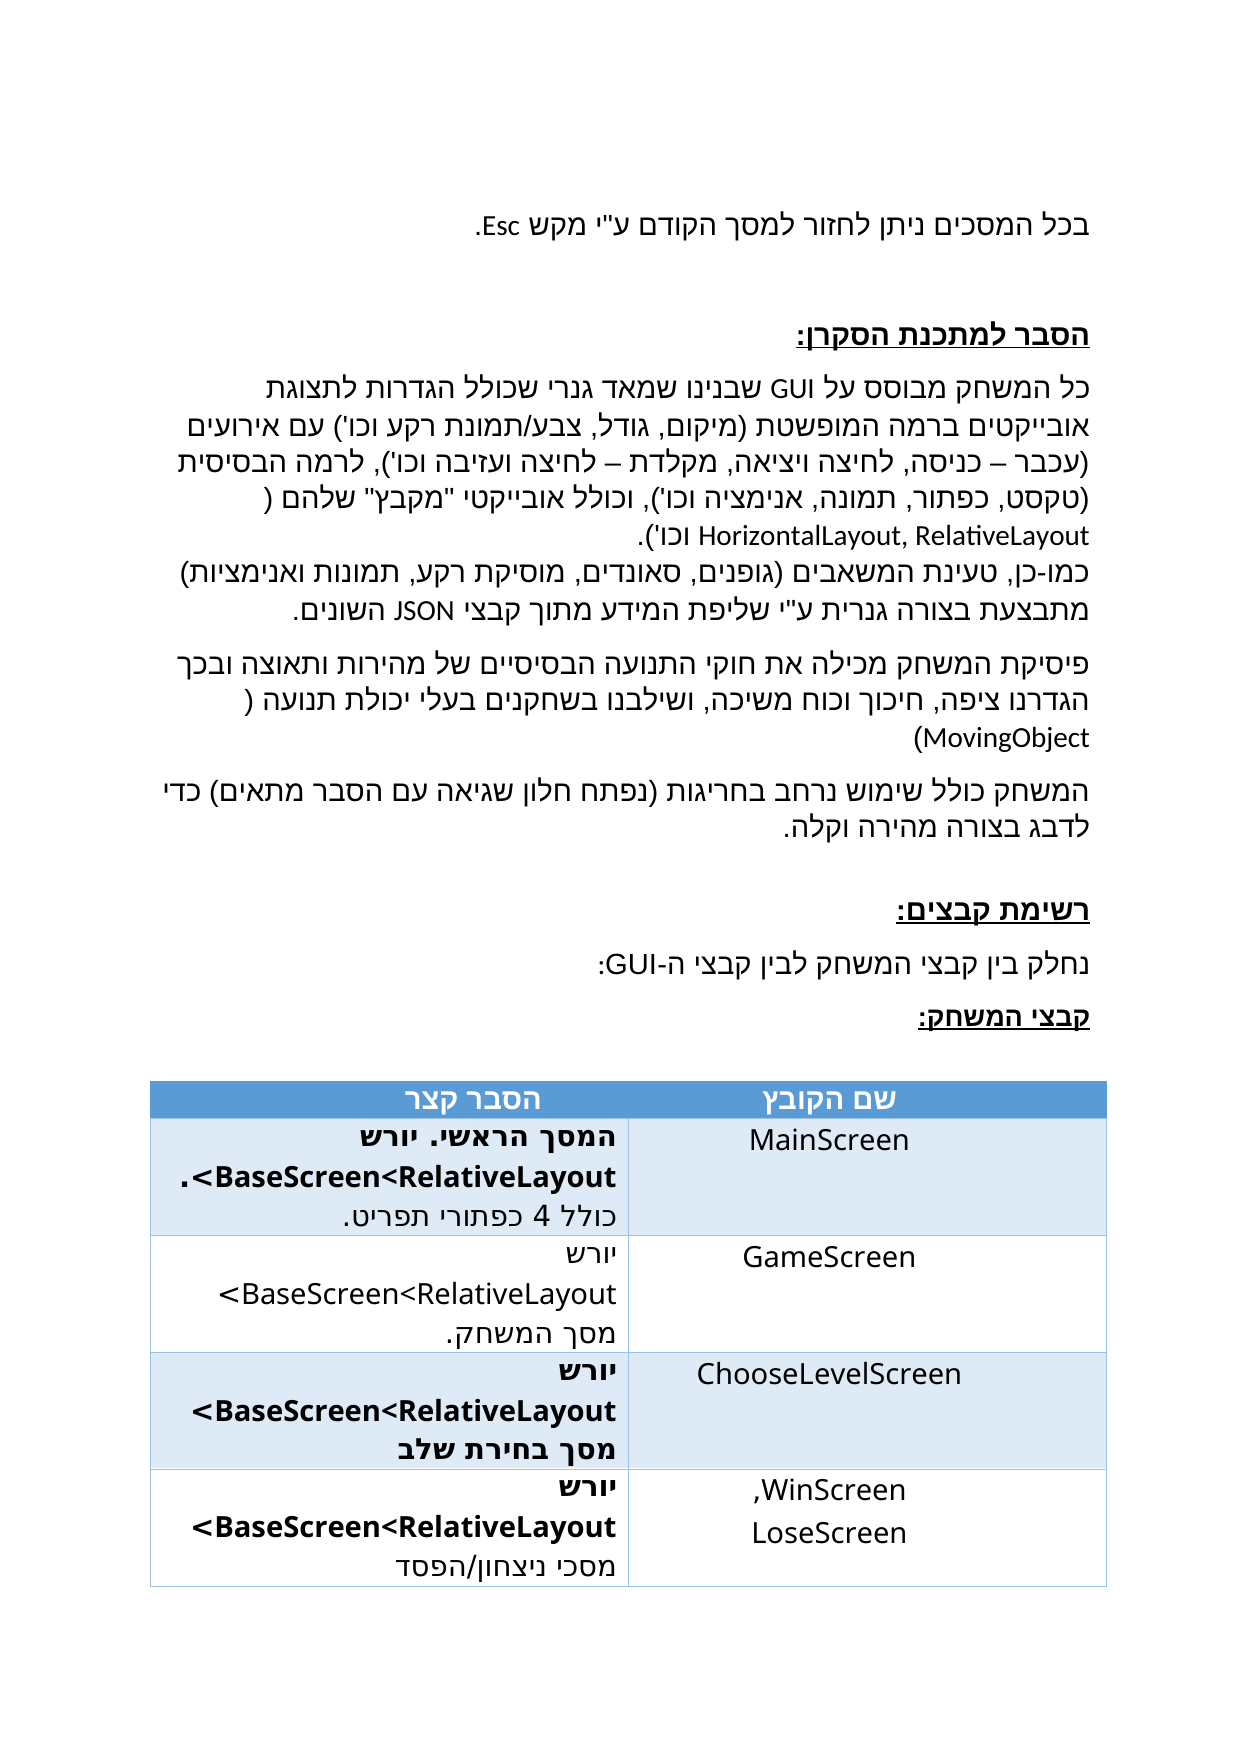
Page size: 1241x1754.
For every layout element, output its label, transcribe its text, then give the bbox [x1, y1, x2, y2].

table_header הסבר קצר [151, 1083, 628, 1118]
table_header שם הקובץ [629, 1083, 1106, 1118]
table_cell יורש BaseScreen<RelativeLayout> מסכי ניצחון/הפסד [151, 1470, 628, 1586]
table_cell WinScreen, LoseScreen [629, 1470, 1106, 1586]
text רשימת קבצים: [150, 893, 1090, 927]
table_cell יורש BaseScreen<RelativeLayout> מסך המשחק. [151, 1236, 628, 1352]
text פיסיקת המשחק מכילה את חוקי התנועה הבסיסיים של מהירות ותאוצה ובכך הגדרנו ציפה, חיכוך וכוח משיכה, ושילבנו בשחקנים בעלי יכולת תנועה (MovingObject) [150, 647, 1090, 755]
table_cell ChooseLevelScreen [629, 1353, 1106, 1468]
text כל המשחק מבוסס על GUI שבנינו שמאד גנרי שכולל הגדרות לתצוגת אובייקטים ברמה המופשטת (מיקום, גודל, צבע/תמונת רקע וכו') עם אירועים (עכבר – כניסה, לחיצה ויציאה, מקלדת – לחיצה ועזיבה וכו'), לרמה הבסיסית (טקסט, כפתור, תמונה, אנימציה וכו'), וכולל אובייקטי "מקבץ" שלהם (HorizontalLayout, RelativeLayout וכו'). כמו-כן, טעינת המשאבים (גופנים, סאונדים, מוסיקת רקע, תמונות ואנימציות) מתבצעת בצורה גנרית ע"י שליפת המידע מתוך קבצי JSON השונים. [150, 370, 1090, 627]
text נחלק בין קבצי המשחק לבין קבצי ה-GUI: [150, 946, 1090, 982]
table_cell יורש BaseScreen<RelativeLayout> מסך בחירת שלב [151, 1353, 628, 1468]
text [150, 150, 1090, 243]
text הסבר למתכנת הסקרן: [150, 318, 1090, 351]
table_cell GameScreen [629, 1236, 1106, 1352]
text המשחק כולל שימוש נרחב בחריגות (נפתח חלון שגיאה עם הסבר מתאים) כדי לדבג בצורה מהירה וקלה. [150, 774, 1090, 874]
table_cell MainScreen [629, 1119, 1106, 1235]
text קבצי המשחק: [150, 1001, 1090, 1062]
table_cell המסך הראשי. יורש BaseScreen<RelativeLayout>. כולל 4 כפתורי תפריט. [151, 1119, 628, 1235]
